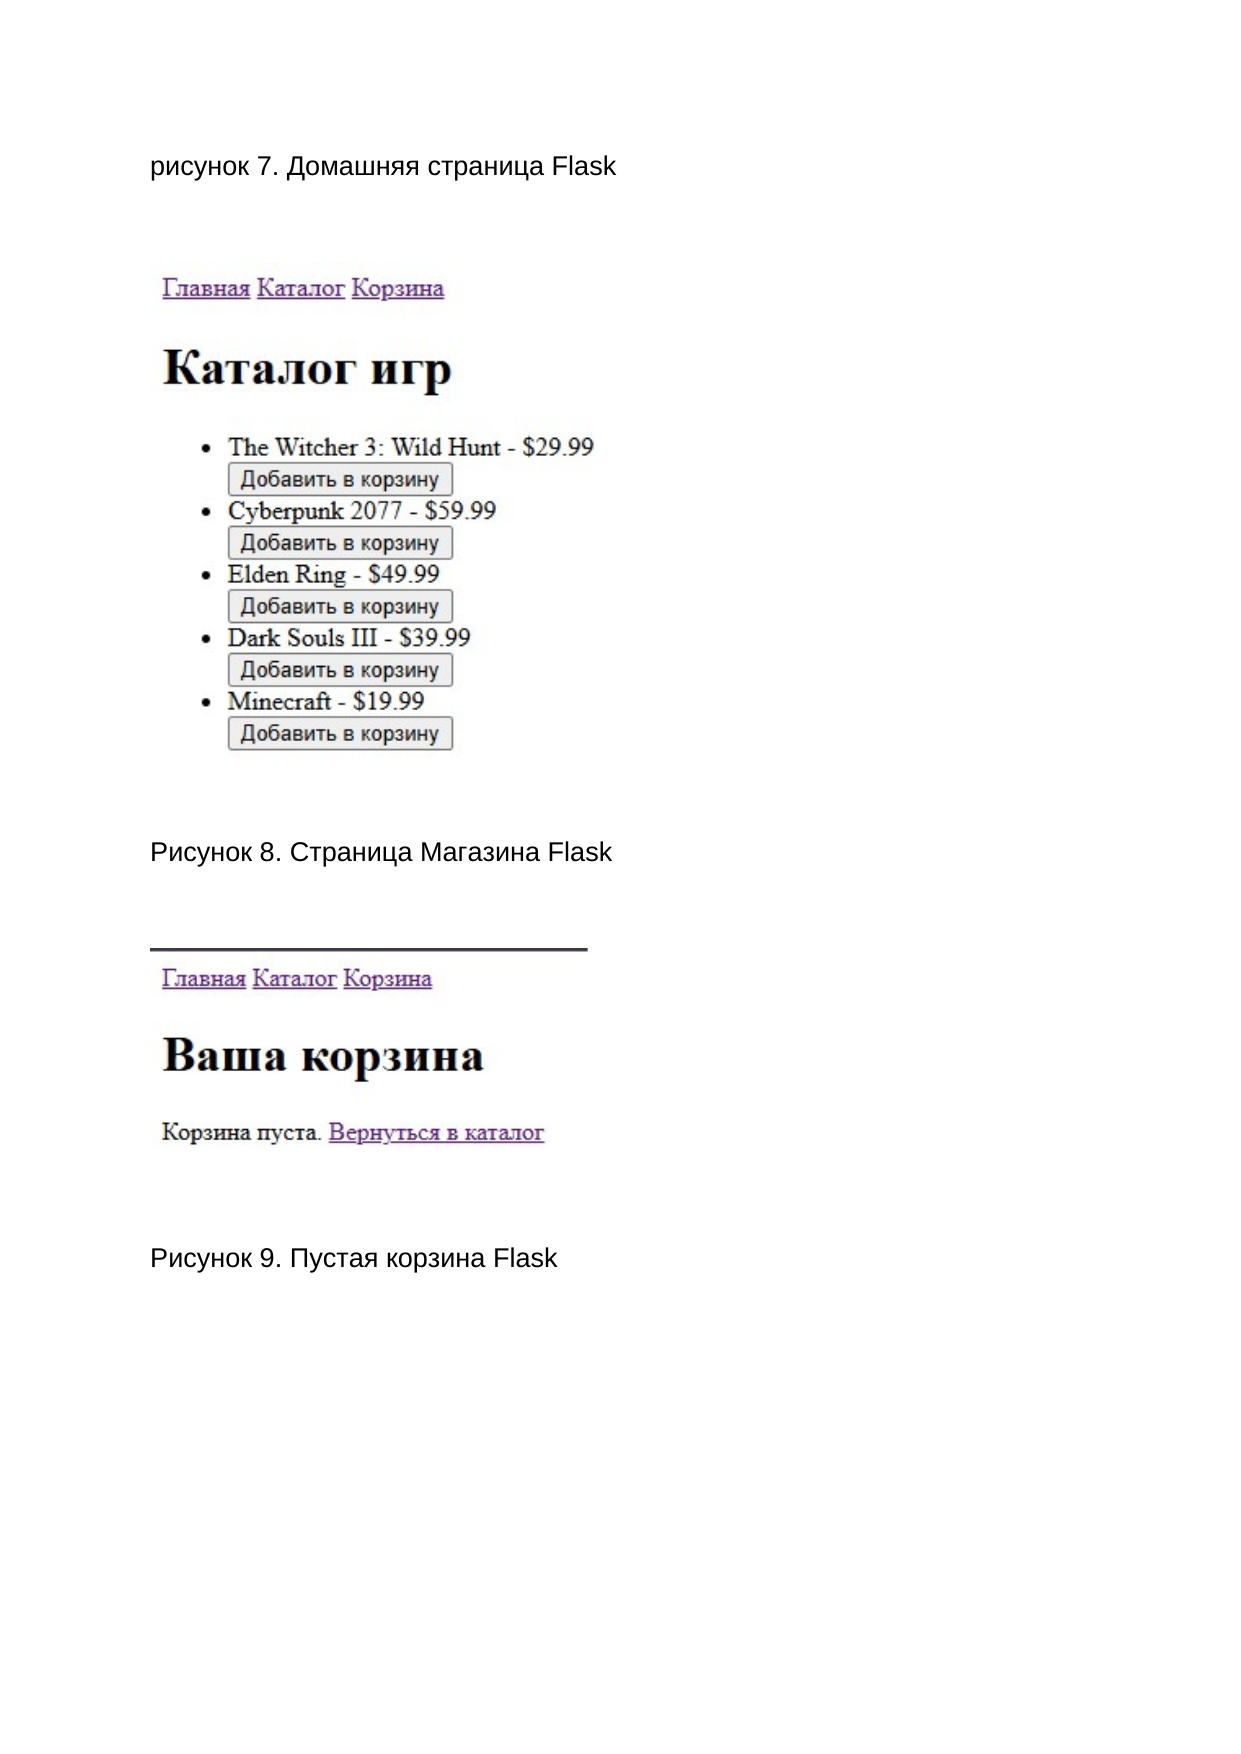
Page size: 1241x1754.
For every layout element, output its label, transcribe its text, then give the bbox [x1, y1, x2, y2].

text Рисунок 9. Пустая корзина Flask [150, 1242, 1090, 1273]
picture [150, 262, 677, 811]
picture [150, 948, 588, 1217]
text рисунок 7. Домашняя страница Flask [150, 150, 1090, 181]
text Рисунок 8. Страница Магазина Flask [150, 836, 1090, 867]
